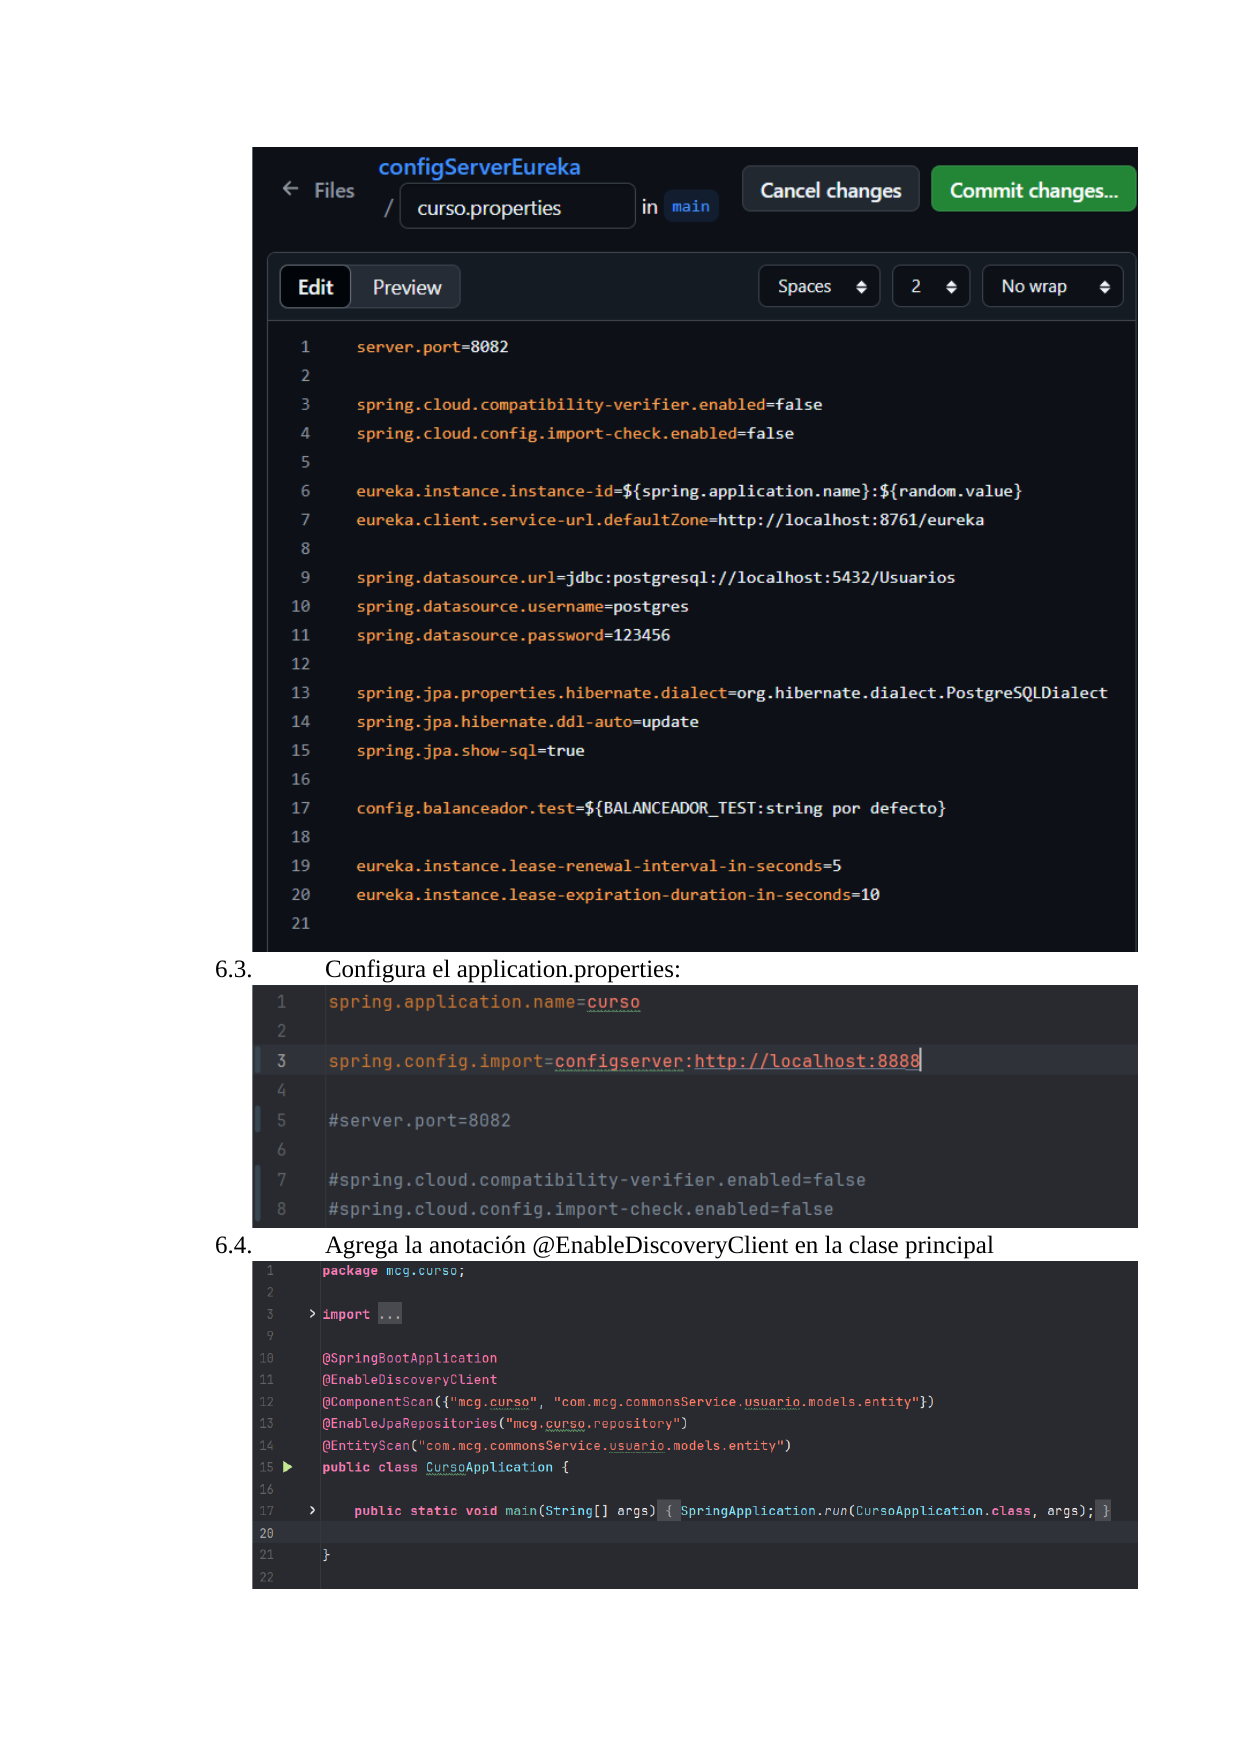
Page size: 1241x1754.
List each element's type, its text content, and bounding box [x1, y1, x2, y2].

picture [252, 147, 1138, 952]
list Configura el application.properties: [215, 954, 1063, 983]
picture [252, 985, 1138, 1228]
list Agrega la anotación @EnableDiscoveryClient en la clase principal [215, 1230, 1063, 1259]
picture [252, 1261, 1138, 1589]
